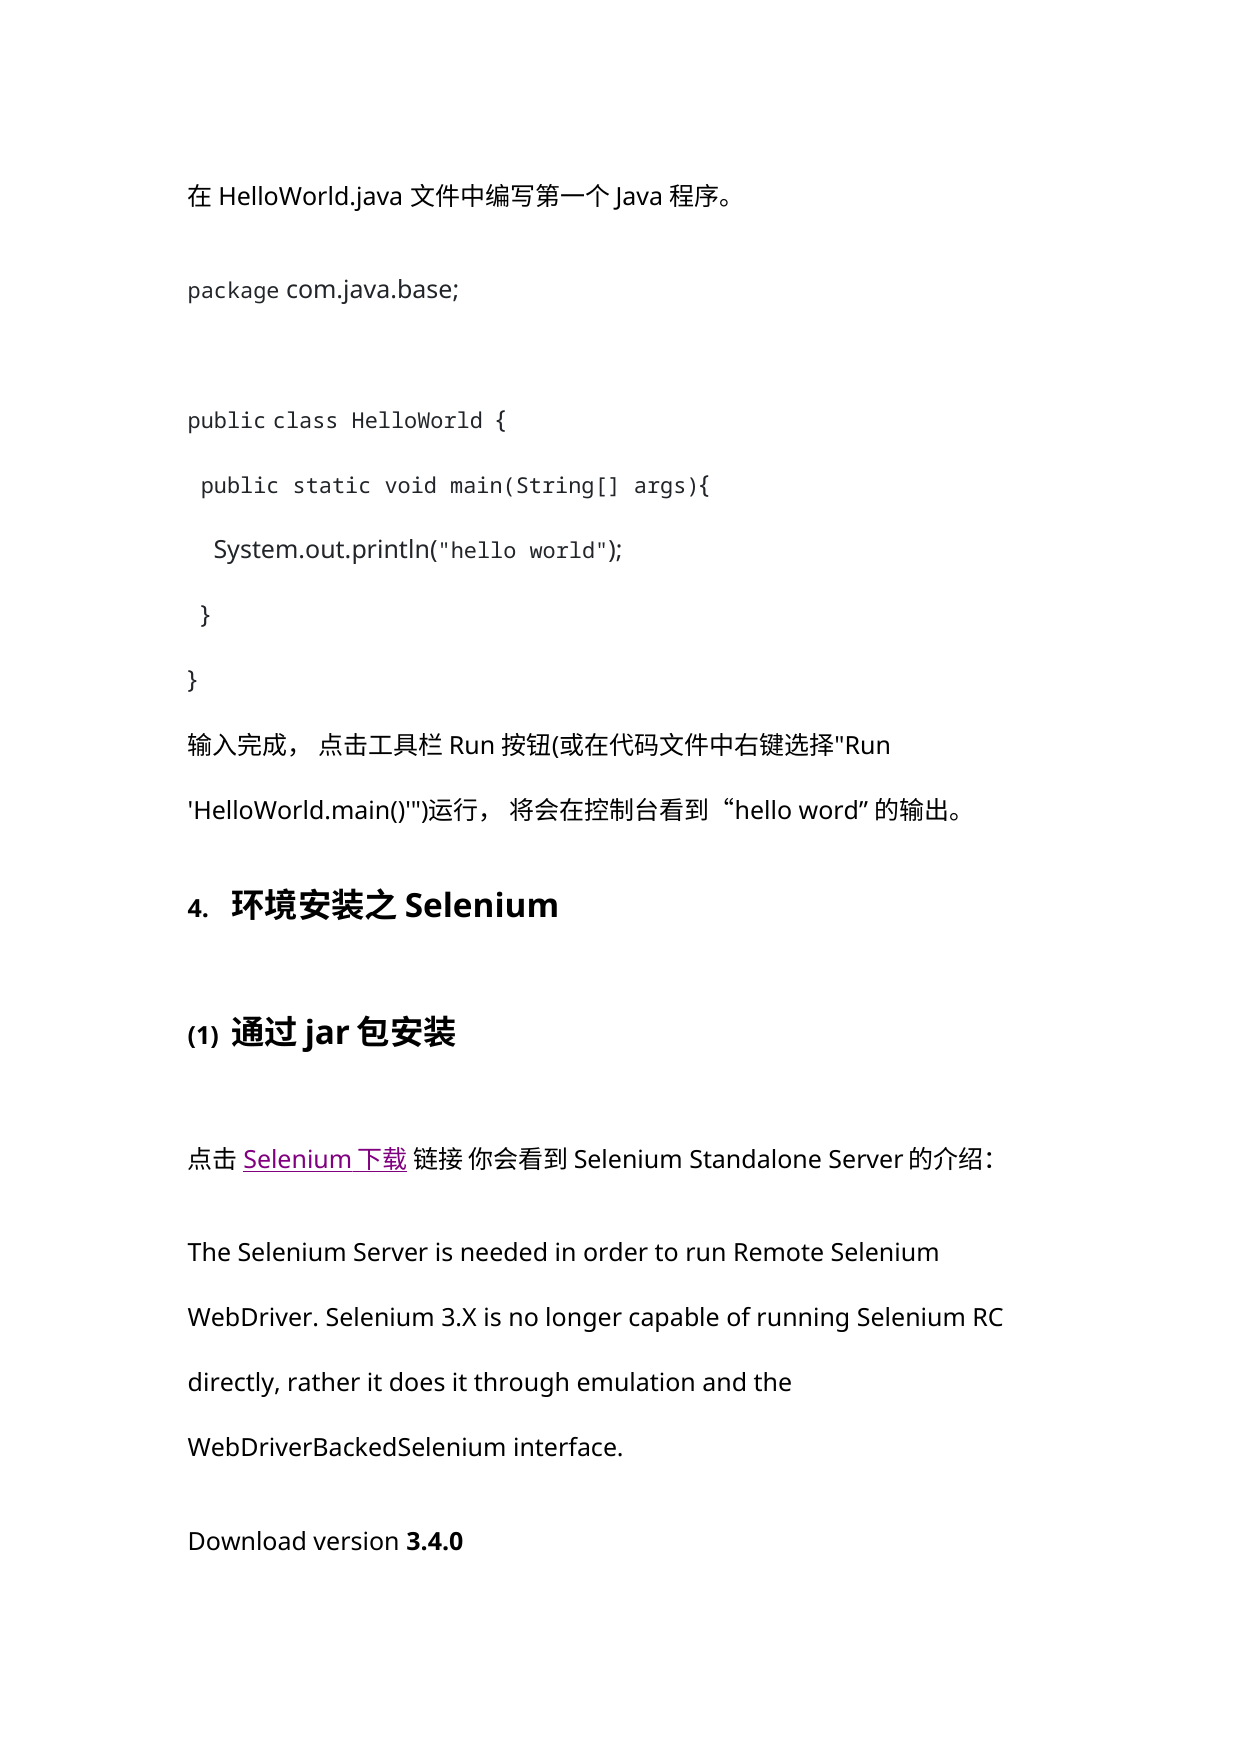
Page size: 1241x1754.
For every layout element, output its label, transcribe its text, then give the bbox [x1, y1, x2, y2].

subtitle 环境安装之Selenium [187, 870, 1053, 935]
subtitle 通过jar包安装 [187, 998, 1053, 1063]
text System.out.println("hello world"); [187, 516, 1053, 581]
text } [187, 581, 1053, 646]
text 点击 Selenium下载 链接 你会看到Selenium Standalone Server的介绍： [187, 1125, 1053, 1190]
text Download version 3.4.0 [187, 1508, 1053, 1573]
text public static void main(String[] args){ [187, 451, 1053, 516]
text 输入完成， 点击工具栏 Run 按钮(或在代码文件中右键选择"Run 'HelloWorld.main()'")运行， 将会在控制台看到“hello word” 的输出。 [187, 711, 1053, 841]
text package com.java.base; [187, 256, 1053, 321]
text 在 HelloWorld.java 文件中编写第一个 Java 程序。 [187, 162, 1053, 227]
text } [187, 646, 1053, 711]
text The Selenium Server is needed in order to run Remote Selenium WebDriver. Selenium 3.X is no longer capable of running Selenium RC directly, rather it does it through emulation and the WebDriverBackedSelenium interface. [187, 1219, 1053, 1479]
text public class HelloWorld { [187, 386, 1053, 451]
